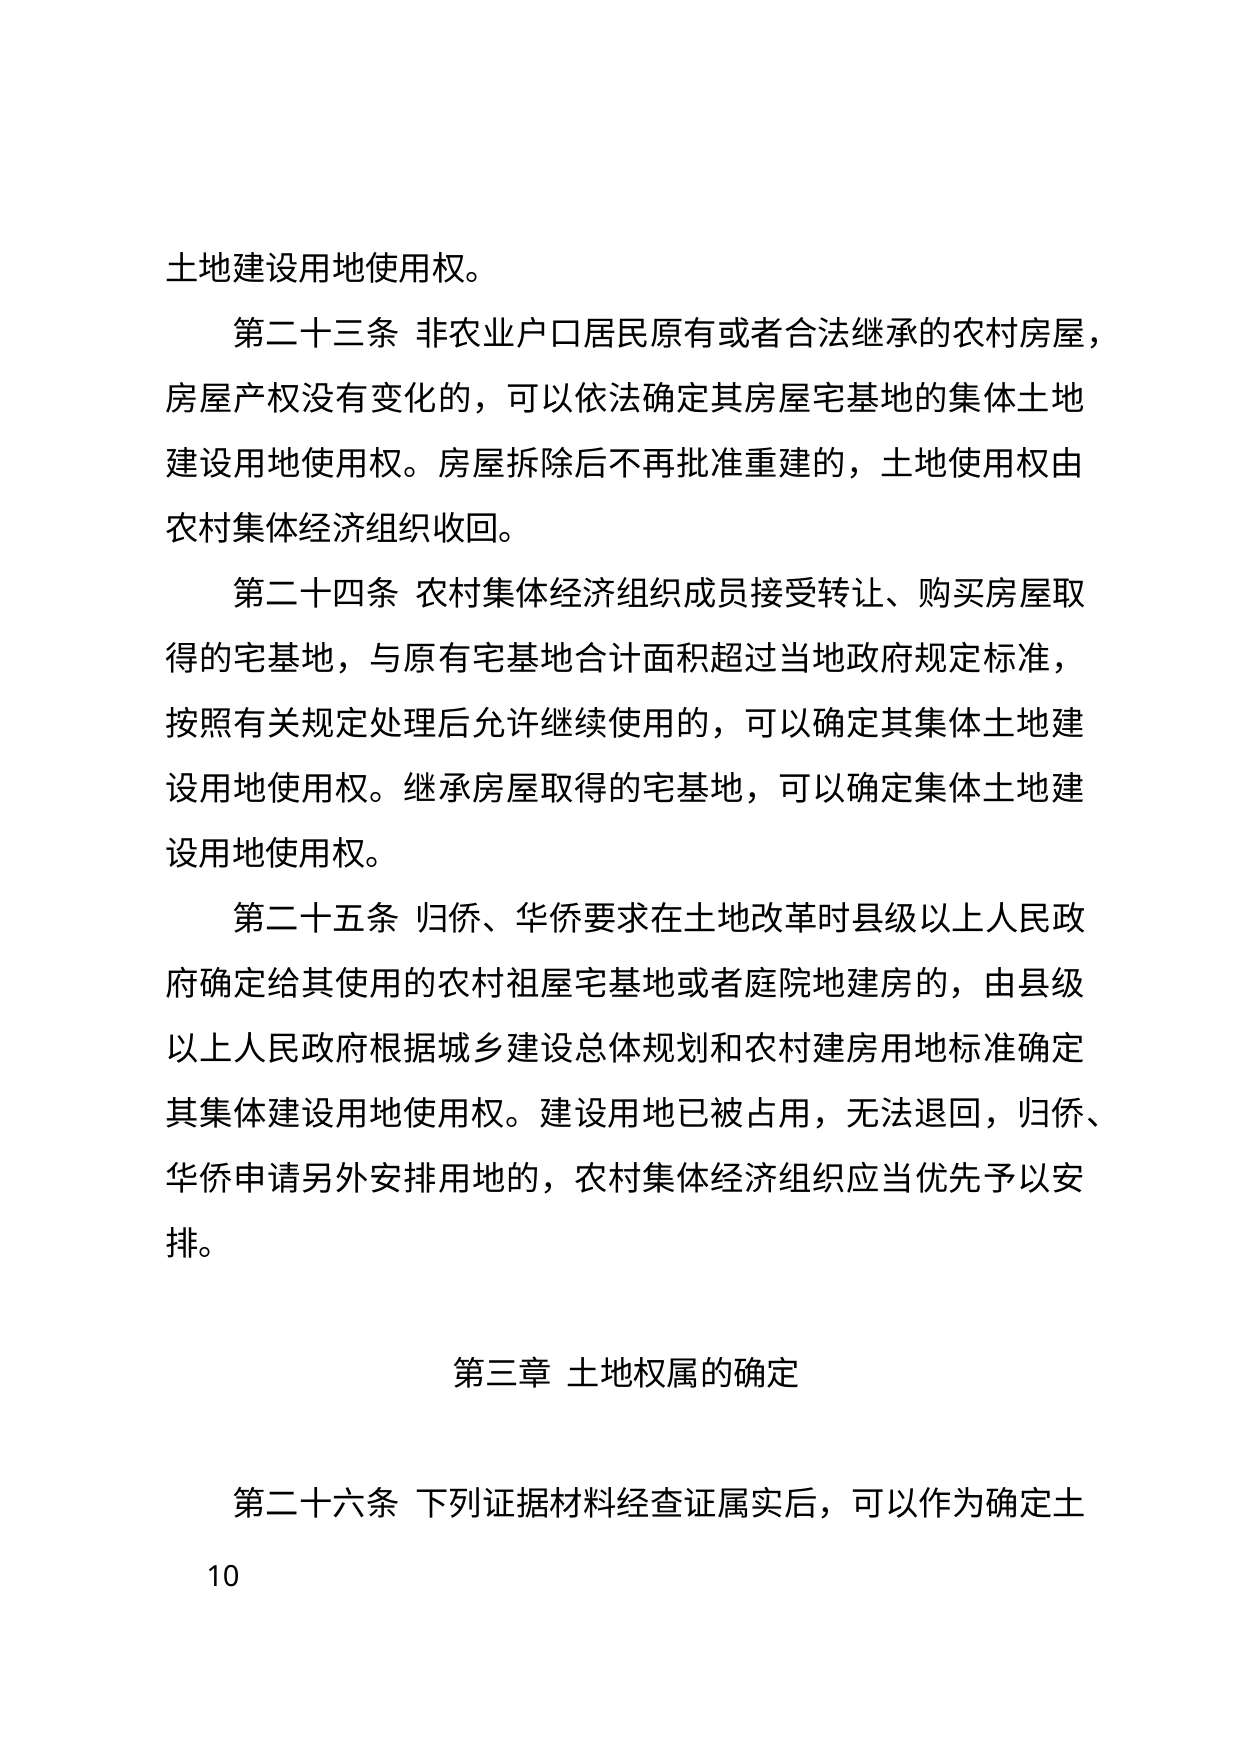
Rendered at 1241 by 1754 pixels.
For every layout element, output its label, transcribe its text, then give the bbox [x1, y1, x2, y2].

text 第二十五条 归侨、华侨要求在土地改革时县级以上人民政府确定给其使用的农村祖屋宅基地或者庭院地建房的，由县级以上人民政府根据城乡建设总体规划和农村建房用地标准确定其集体建设用地使用权。建设用地已被占用，无法退回，归侨、华侨申请另外安排用地的，农村集体经济组织应当优先予以安排。 [165, 883, 1087, 1273]
text 第三章 土地权属的确定 [165, 1338, 1087, 1403]
text 第二十四条 农村集体经济组织成员接受转让、购买房屋取得的宅基地，与原有宅基地合计面积超过当地政府规定标准，按照有关规定处理后允许继续使用的，可以确定其集体土地建设用地使用权。继承房屋取得的宅基地，可以确定集体土地建设用地使用权。 [165, 558, 1087, 883]
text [165, 233, 1087, 298]
text 第二十三条 非农业户口居民原有或者合法继承的农村房屋，房屋产权没有变化的，可以依法确定其房屋宅基地的集体土地建设用地使用权。房屋拆除后不再批准重建的，土地使用权由农村集体经济组织收回。 [165, 298, 1087, 558]
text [165, 1468, 1087, 1533]
